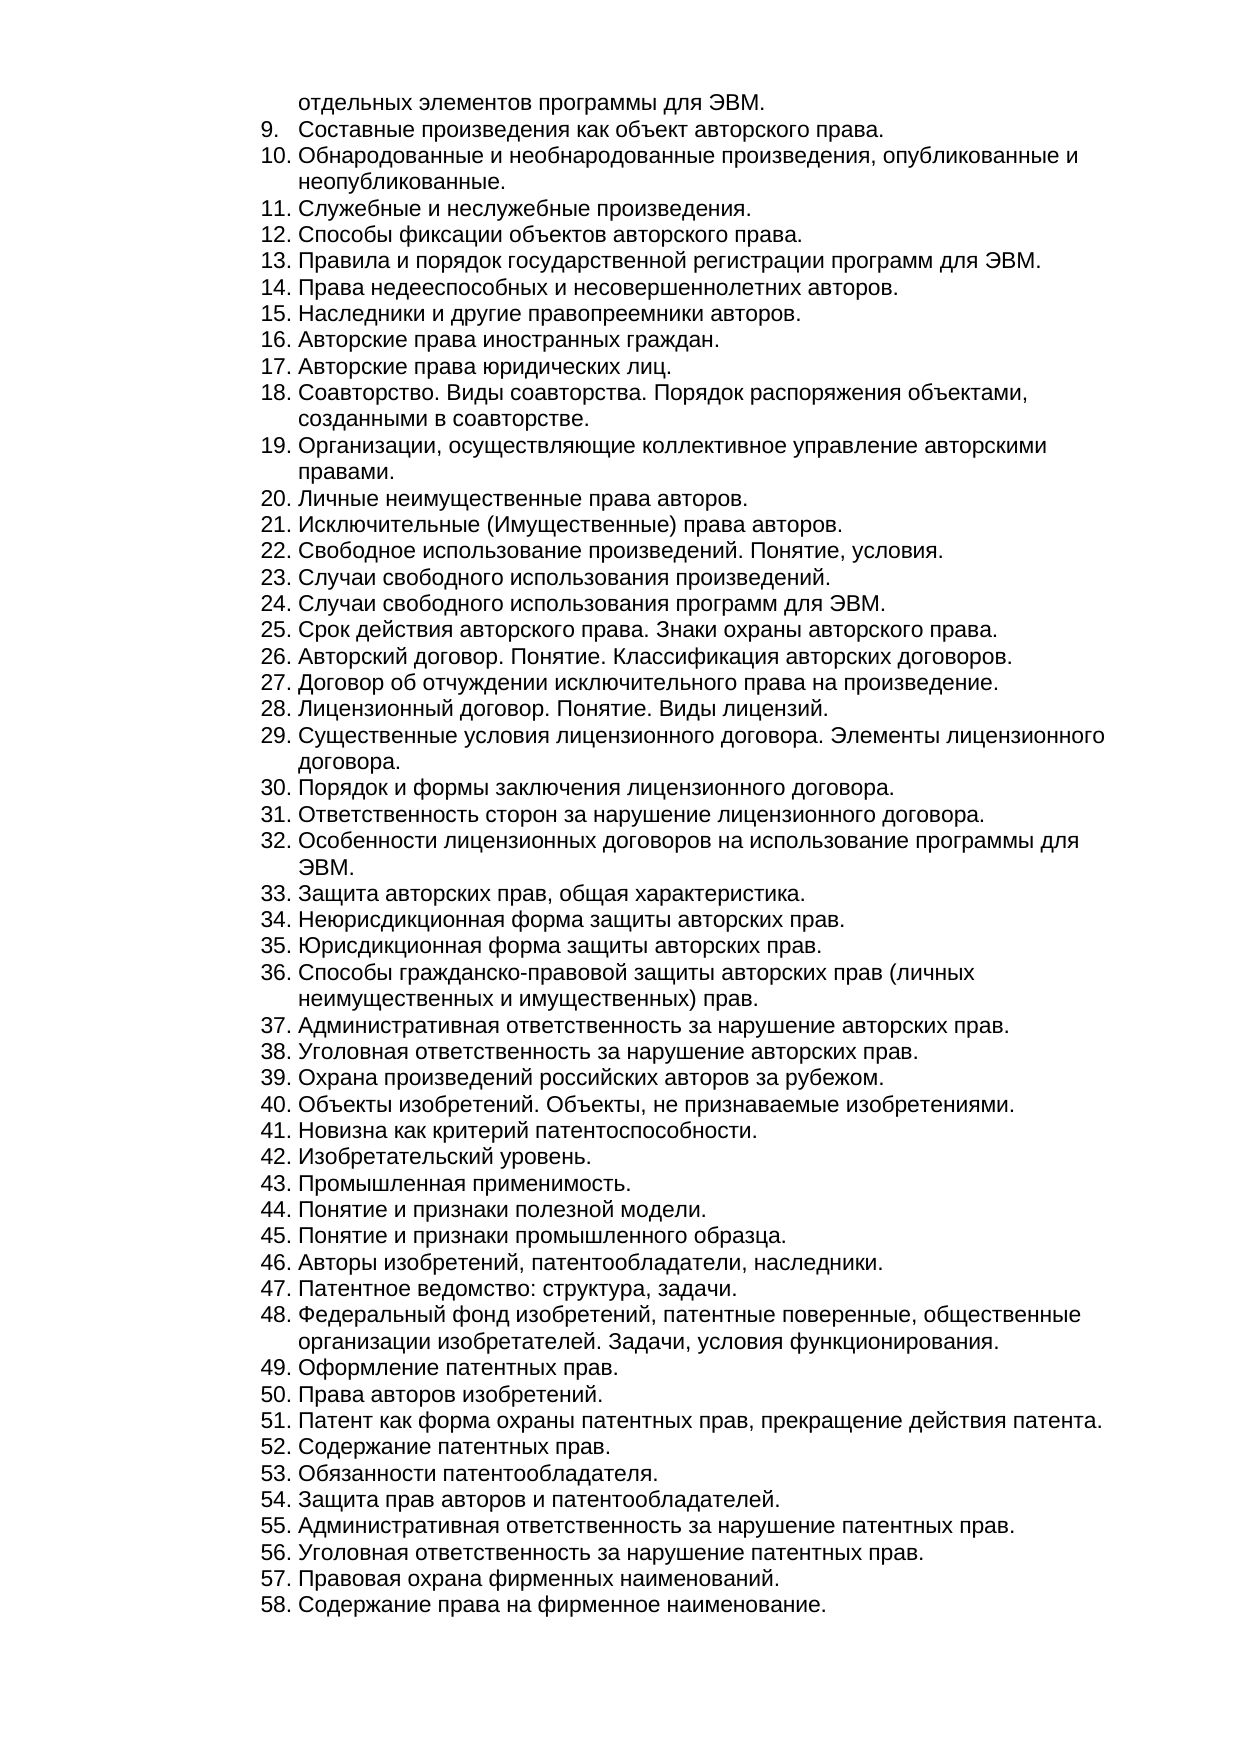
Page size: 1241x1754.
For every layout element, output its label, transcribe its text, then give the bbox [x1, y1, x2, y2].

list Соавторство. Виды соавторства. Порядок распоряжения объектами, созданными в соавторстве. [260, 379, 1132, 432]
list Новизна как критерий патентоспособности. [260, 1117, 1132, 1143]
list Способы фиксации объектов авторского права. [260, 221, 1132, 247]
list Свободное использование произведений. Понятие, условия. [260, 537, 1132, 563]
list Авторский договор. Понятие. Классификация авторских договоров. [260, 643, 1132, 669]
list Авторские права юридических лиц. [260, 353, 1132, 379]
list Права недееспособных и несовершеннолетних авторов. [260, 274, 1132, 300]
list Наследники и другие правопреемники авторов. [260, 300, 1132, 326]
list Правовая охрана фирменных наименований. [260, 1565, 1132, 1591]
list Патентное ведомство: структура, задачи. [260, 1275, 1132, 1301]
list Федеральный фонд изобретений, патентные поверенные, общественные организации изобретателей. Задачи, условия функционирования. [260, 1301, 1132, 1354]
list Оформление патентных прав. [260, 1354, 1132, 1381]
list Организации, осуществляющие коллективное управление авторскими правами. [260, 432, 1132, 484]
list Изобретательский уровень. [260, 1143, 1132, 1170]
list Обнародованные и необнародованные произведения, опубликованные и неопубликованные. [260, 142, 1132, 194]
list Содержание права на фирменное наименование. [260, 1591, 1132, 1618]
list Лицензионный договор. Понятие. Виды лицензий. [260, 695, 1132, 722]
list Права авторов изобретений. [260, 1381, 1132, 1407]
list Понятие и признаки промышленного образца. [260, 1222, 1132, 1249]
list Личные неимущественные права авторов. [260, 484, 1132, 511]
list Способы гражданско-правовой защиты авторских прав (личных неимущественных и имущественных) прав. [260, 959, 1132, 1012]
list Случаи свободного использования произведений. [260, 563, 1132, 590]
list Порядок и формы заключения лицензионного договора. [260, 774, 1132, 801]
list Обязанности патентообладателя. [260, 1459, 1132, 1486]
list Неюрисдикционная форма защиты авторских прав. [260, 906, 1132, 932]
list Защита авторских прав, общая характеристика. [260, 880, 1132, 906]
list Исключительные (Имущественные) права авторов. [260, 511, 1132, 537]
list Уголовная ответственность за нарушение патентных прав. [260, 1539, 1132, 1565]
list Уголовная ответственность за нарушение авторских прав. [260, 1038, 1132, 1064]
list Административная ответственность за нарушение патентных прав. [260, 1512, 1132, 1539]
list Промышленная применимость. [260, 1170, 1132, 1196]
list Срок действия авторского права. Знаки охраны авторского права. [260, 616, 1132, 643]
list Понятие и признаки полезной модели. [260, 1196, 1132, 1222]
list Ответственность сторон за нарушение лицензионного договора. [260, 801, 1132, 827]
list Случаи свободного использования программ для ЭВМ. [260, 590, 1132, 616]
list Особенности лицензионных договоров на использование программы для ЭВМ. [260, 827, 1132, 880]
list Правила и порядок государственной регистрации программ для ЭВМ. [260, 247, 1132, 274]
list Авторы изобретений, патентообладатели, наследники. [260, 1249, 1132, 1275]
list Служебные и неслужебные произведения. [260, 194, 1132, 221]
list Составные произведения как объект авторского права. [260, 116, 1132, 142]
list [260, 89, 1132, 116]
list Объекты изобретений. Объекты, не признаваемые изобретениями. [260, 1091, 1132, 1117]
list Патент как форма охраны патентных прав, прекращение действия патента. [260, 1407, 1132, 1433]
list Юрисдикционная форма защиты авторских прав. [260, 932, 1132, 959]
list Защита прав авторов и патентообладателей. [260, 1486, 1132, 1512]
list Существенные условия лицензионного договора. Элементы лицензионного договора. [260, 722, 1132, 774]
list Административная ответственность за нарушение авторских прав. [260, 1012, 1132, 1038]
list Охрана произведений российских авторов за рубежом. [260, 1064, 1132, 1091]
list Содержание патентных прав. [260, 1433, 1132, 1459]
list Авторские права иностранных граждан. [260, 326, 1132, 353]
list Договор об отчуждении исключительного права на произведение. [260, 669, 1132, 695]
